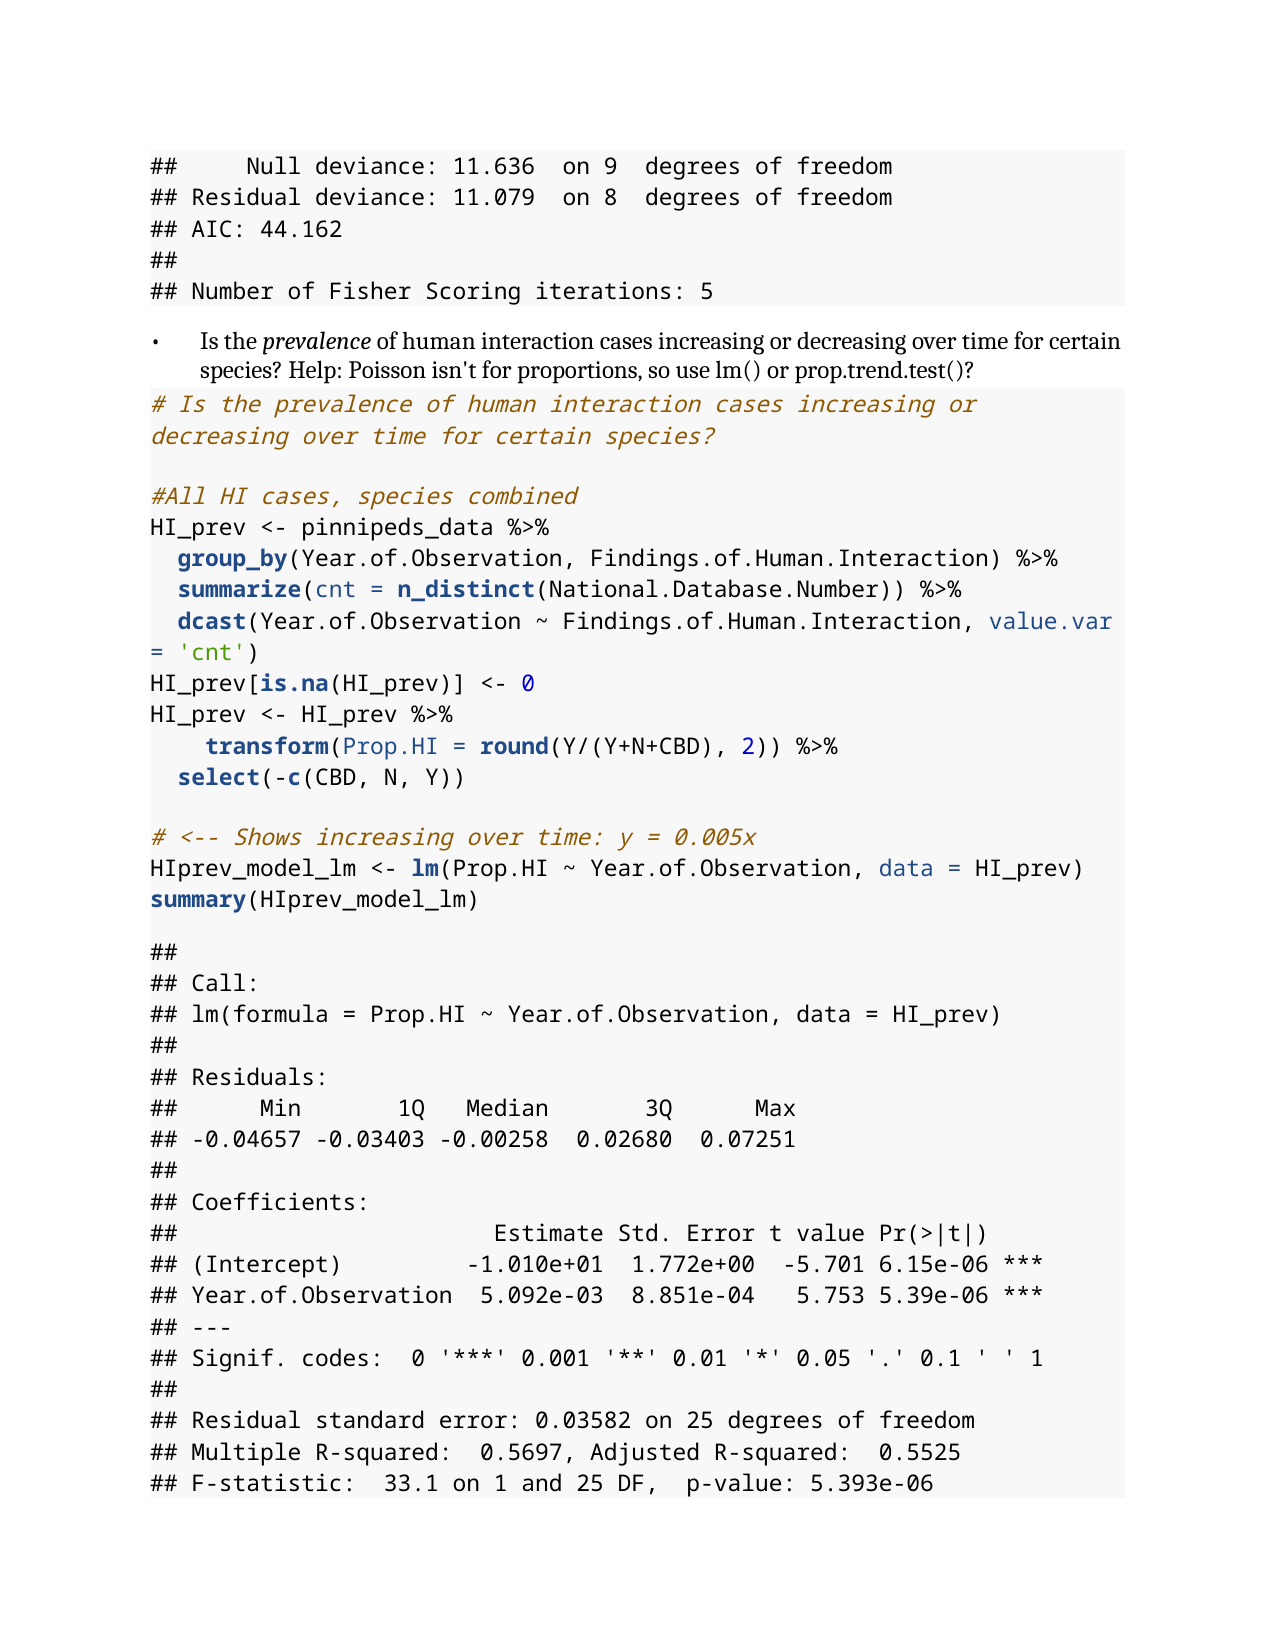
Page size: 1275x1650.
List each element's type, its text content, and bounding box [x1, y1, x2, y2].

list Is the prevalence of human interaction cases increasing or decreasing over time for certain species? Help: Poisson isn't for proportions, so use lm() or prop.trend.test()? [150, 327, 1125, 384]
text ## ## Call: ## lm(formula = Prop.HI ~ Year.of.Observation, data = HI_prev) ## ## Residuals: ## Min 1Q Median 3Q Max ## -0.04657 -0.03403 -0.00258 0.02680 0.07251 ## ## Coefficients: ## Estimate Std. Error t value Pr(>|t|) ## (Intercept) -1.010e+01 1.772e+00 -5.701 6.15e-06 *** ## Year.of.Observation 5.092e-03 8.851e-04 5.753 5.39e-06 *** ## --- ## Signif. codes: 0 '***' 0.001 '**' 0.01 '*' 0.05 '.' 0.1 ' ' 1 ## ## Residual standard error: 0.03582 on 25 degrees of freedom ## Multiple R-squared: 0.5697, Adjusted R-squared: 0.5525 ## F-statistic: 33.1 on 1 and 25 DF, p-value: 5.393e-06 [150, 935, 1125, 1498]
text # Is the prevalence of human interaction cases increasing or decreasing over time for certain species? #All HI cases, species combined HI_prev <- pinnipeds_data %>% group_by(Year.of.Observation, Findings.of.Human.Interaction) %>% summarize(cnt = n_distinct(National.Database.Number)) %>% dcast(Year.of.Observation ~ Findings.of.Human.Interaction, value.var = 'cnt') HI_prev[is.na(HI_prev)] <- 0 HI_prev <- HI_prev %>% transform(Prop.HI = round(Y/(Y+N+CBD), 2)) %>% select(-c(CBD, N, Y)) # <-- Shows increasing over time: y = 0.005x HIprev_model_lm <- lm(Prop.HI ~ Year.of.Observation, data = HI_prev) summary(HIprev_model_lm) [150, 388, 1125, 914]
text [150, 150, 1125, 306]
